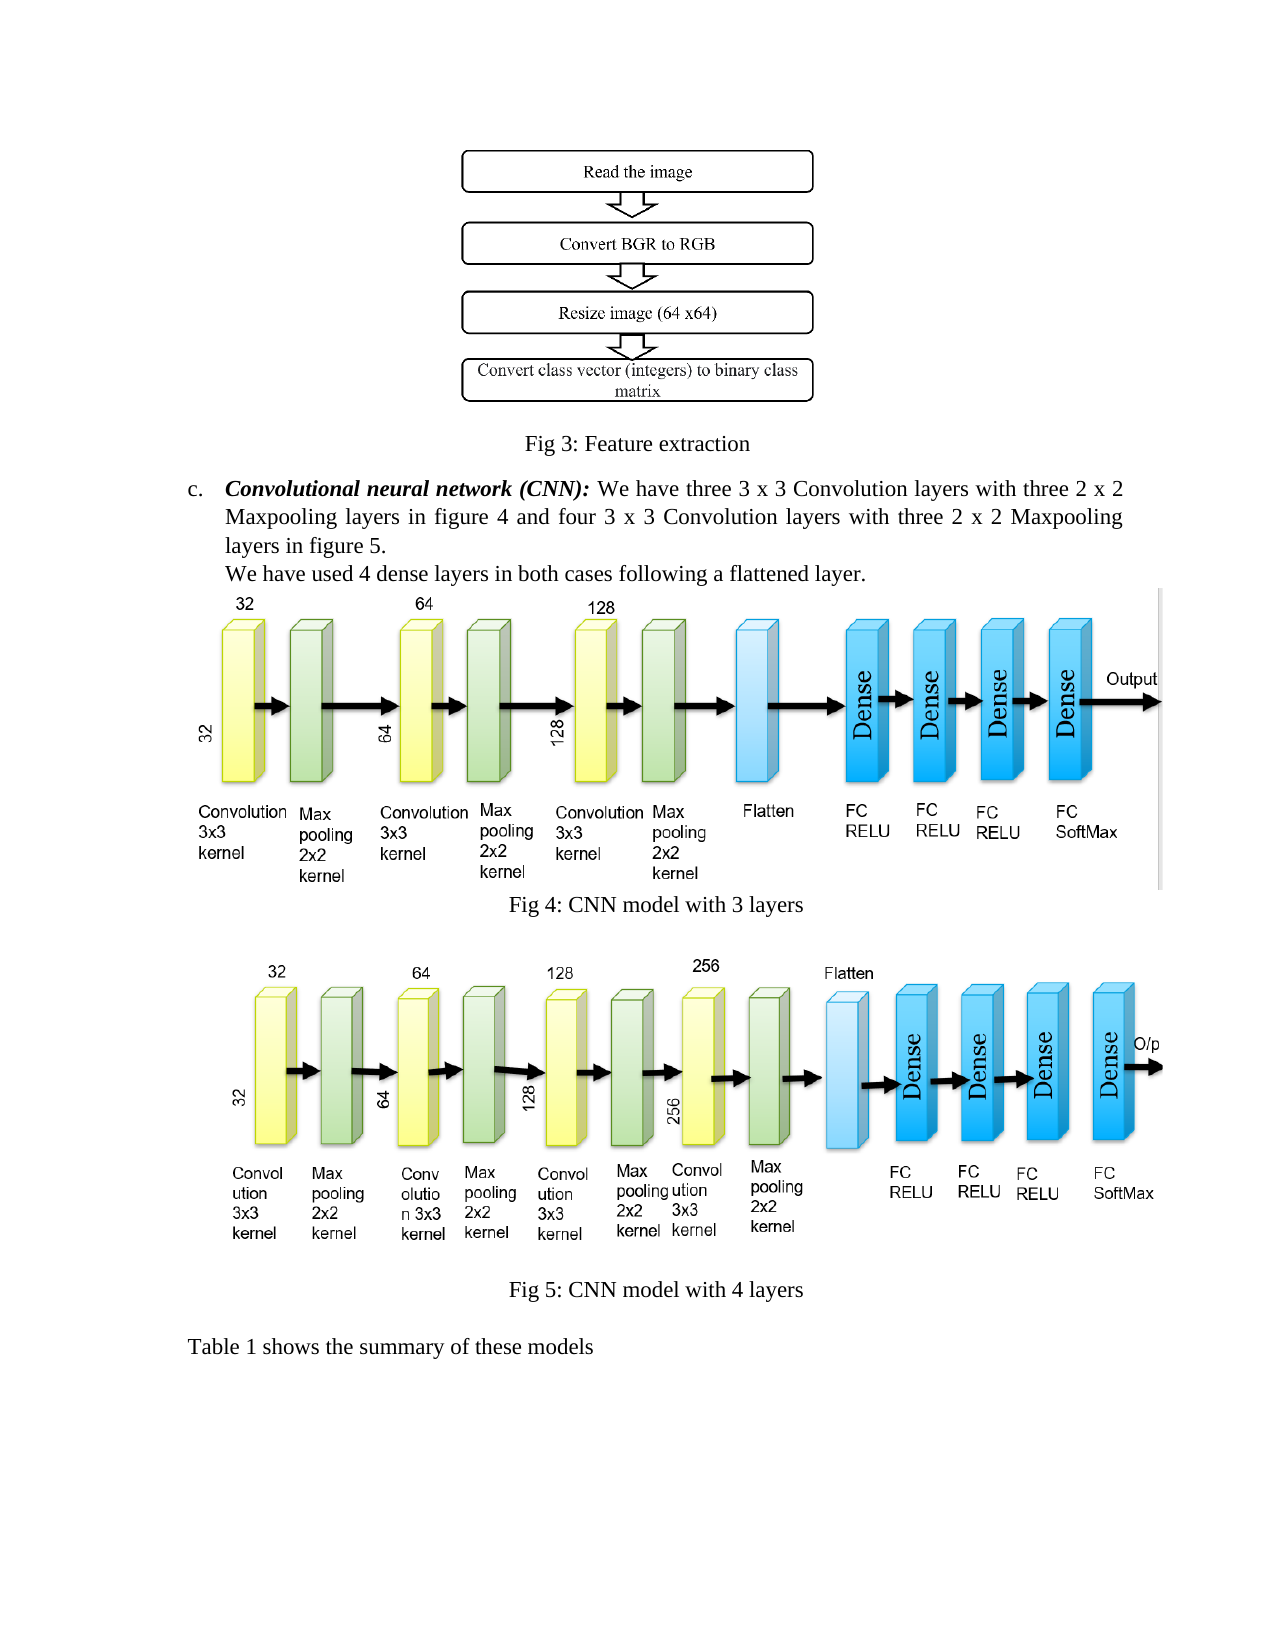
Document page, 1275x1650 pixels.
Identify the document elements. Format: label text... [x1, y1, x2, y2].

list Convolutional neural network (CNN): We have three 3 x 3 Convolution layers with three 2 x 2 Maxpooling layers in figure 4 and four 3 x 3 Convolution layers with three 2 x 2 Maxpooling layers in figure 5. [187, 475, 1125, 558]
text Fig 4: CNN model with 3 layers [187, 892, 1125, 918]
picture [187, 948, 1163, 1246]
text We have used 4 dense layers in both cases following a flattened layer. [225, 560, 1125, 586]
picture [461, 150, 814, 411]
picture [187, 588, 1163, 890]
text Table 1 shows the summary of these models [187, 1333, 1125, 1359]
text Fig 5: CNN model with 4 layers [187, 1276, 1125, 1302]
text Fig 3: Feature extraction [150, 430, 1125, 456]
